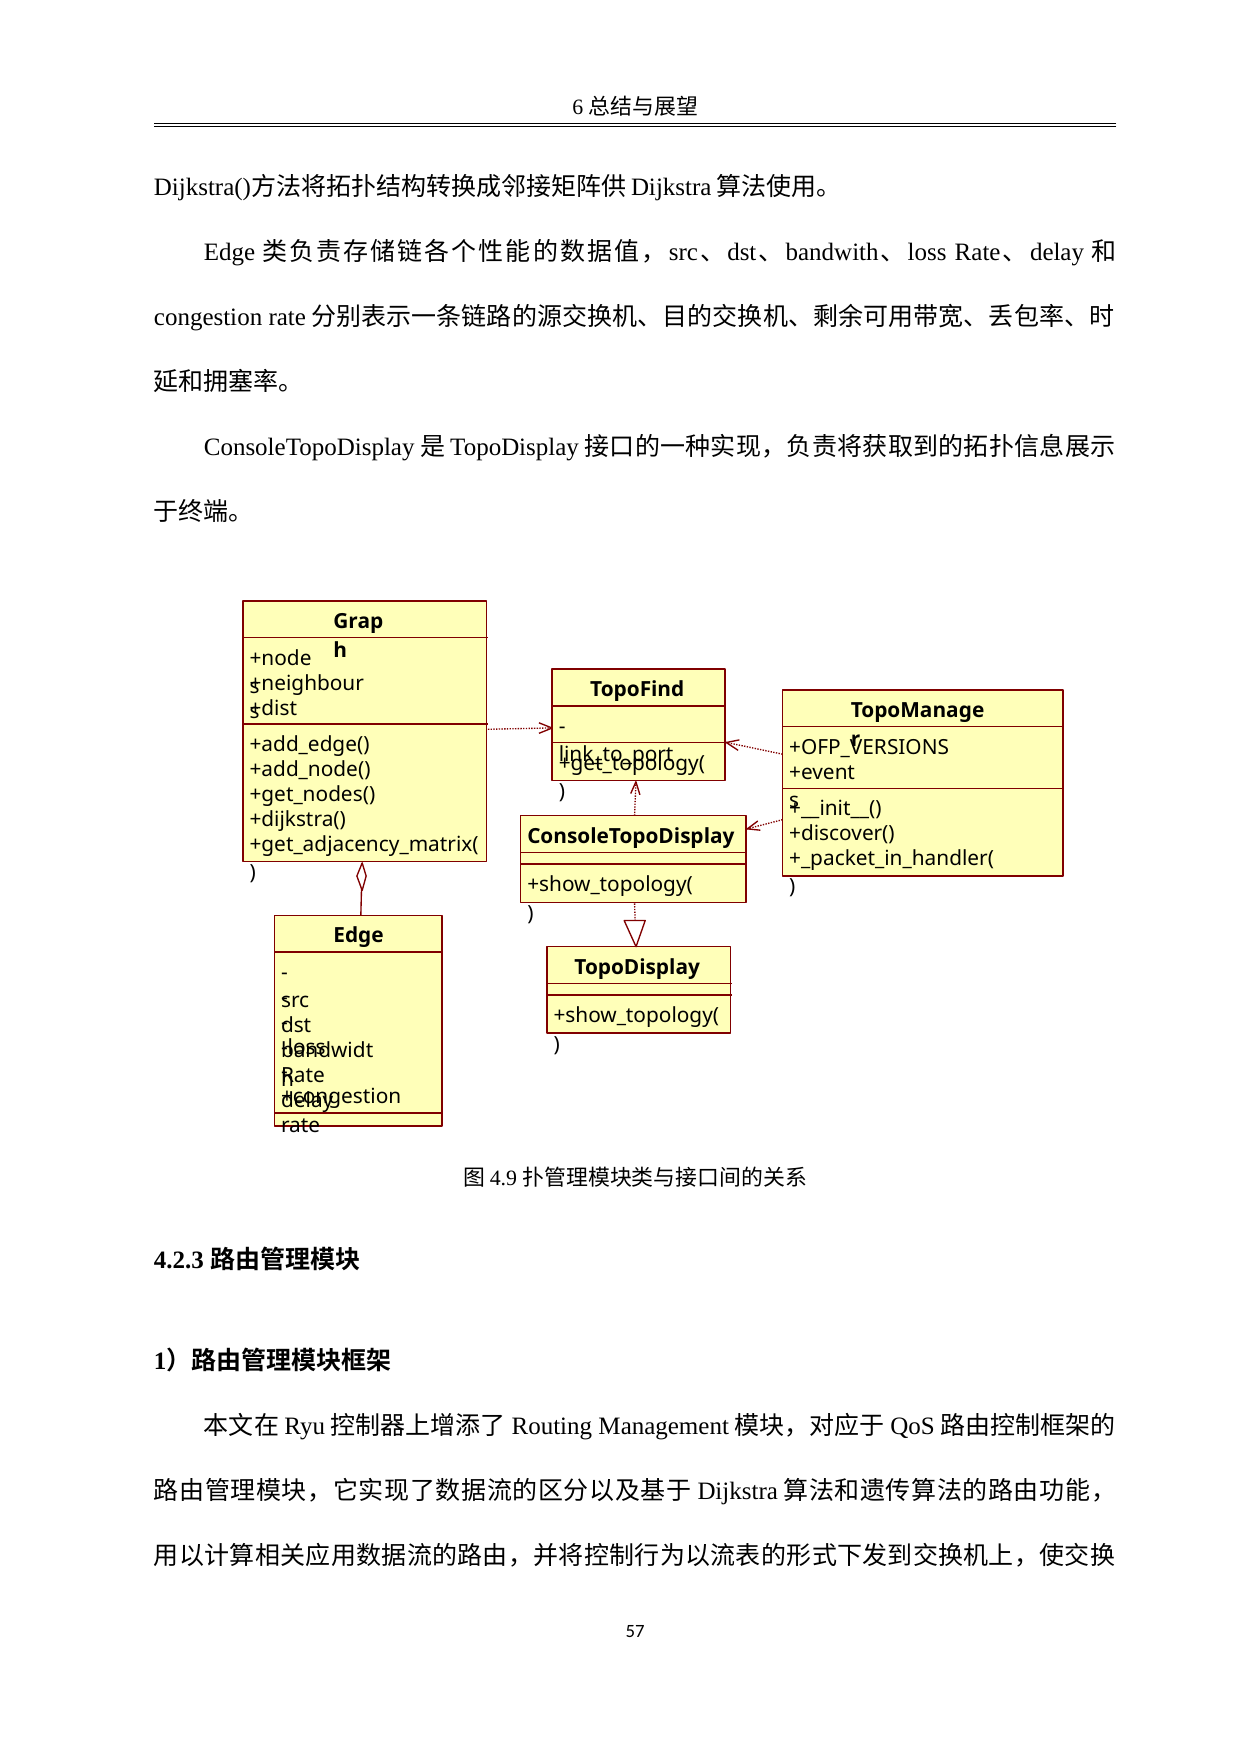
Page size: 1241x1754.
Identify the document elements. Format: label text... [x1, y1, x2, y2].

table_cell 图4.9 扑管理模块类与接口间的关系 [187, 1160, 1083, 1192]
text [154, 152, 1116, 217]
table_header [187, 575, 1083, 1160]
subtitle 4.2.3 路由管理模块 [154, 1225, 1116, 1290]
text ConsoleTopoDisplay是TopoDisplay接口的一种实现，负责将获取到的拓扑信息展示于终端。 [154, 412, 1116, 542]
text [154, 1391, 1116, 1586]
text 1）路由管理模块框架 [154, 1326, 1116, 1391]
text Edge类负责存储链各个性能的数据值，src、dst、bandwith、loss Rate、delay和congestion rate分别表示一条链路的源交换机、目的交换机、剩余可用带宽、丢包率、时延和拥塞率。 [154, 217, 1116, 412]
